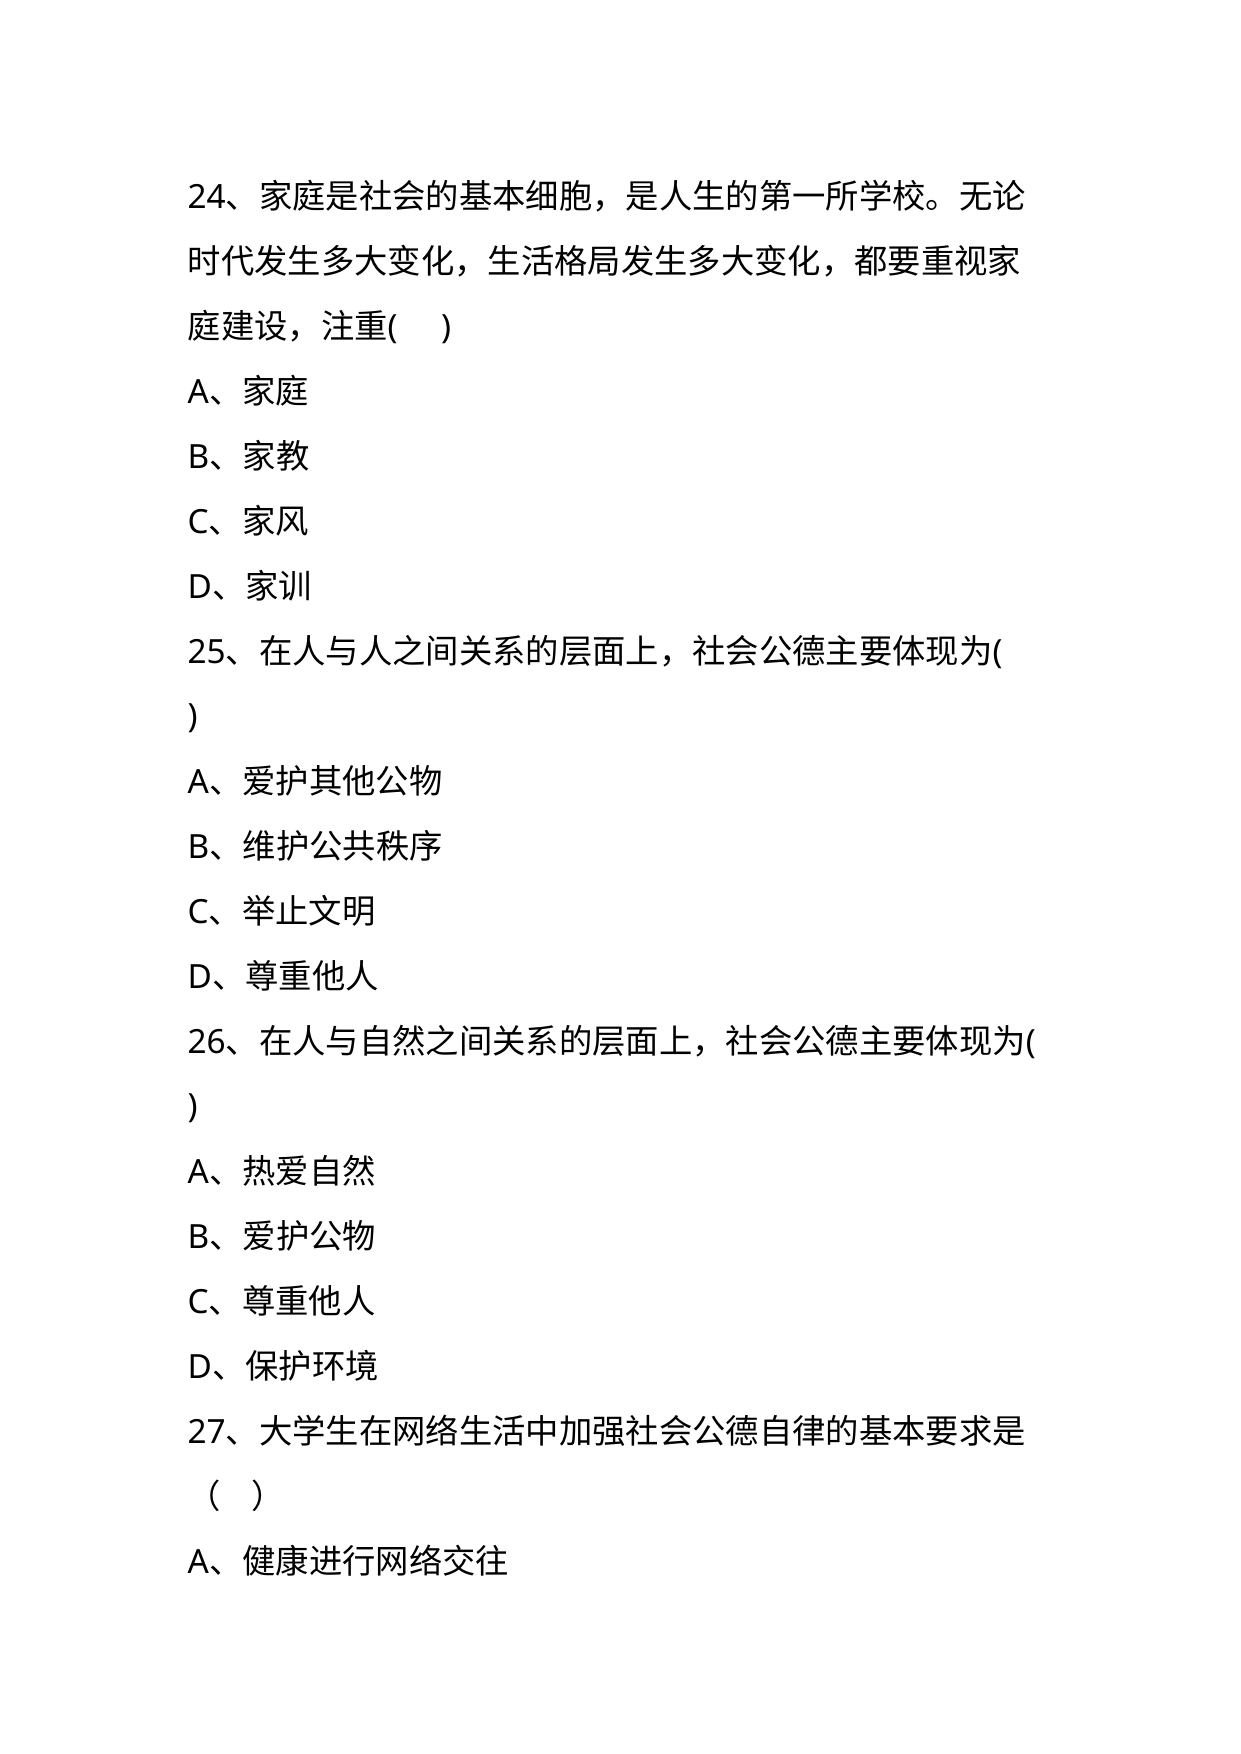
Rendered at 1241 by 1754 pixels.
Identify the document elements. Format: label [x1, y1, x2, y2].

text [187, 162, 1053, 1592]
